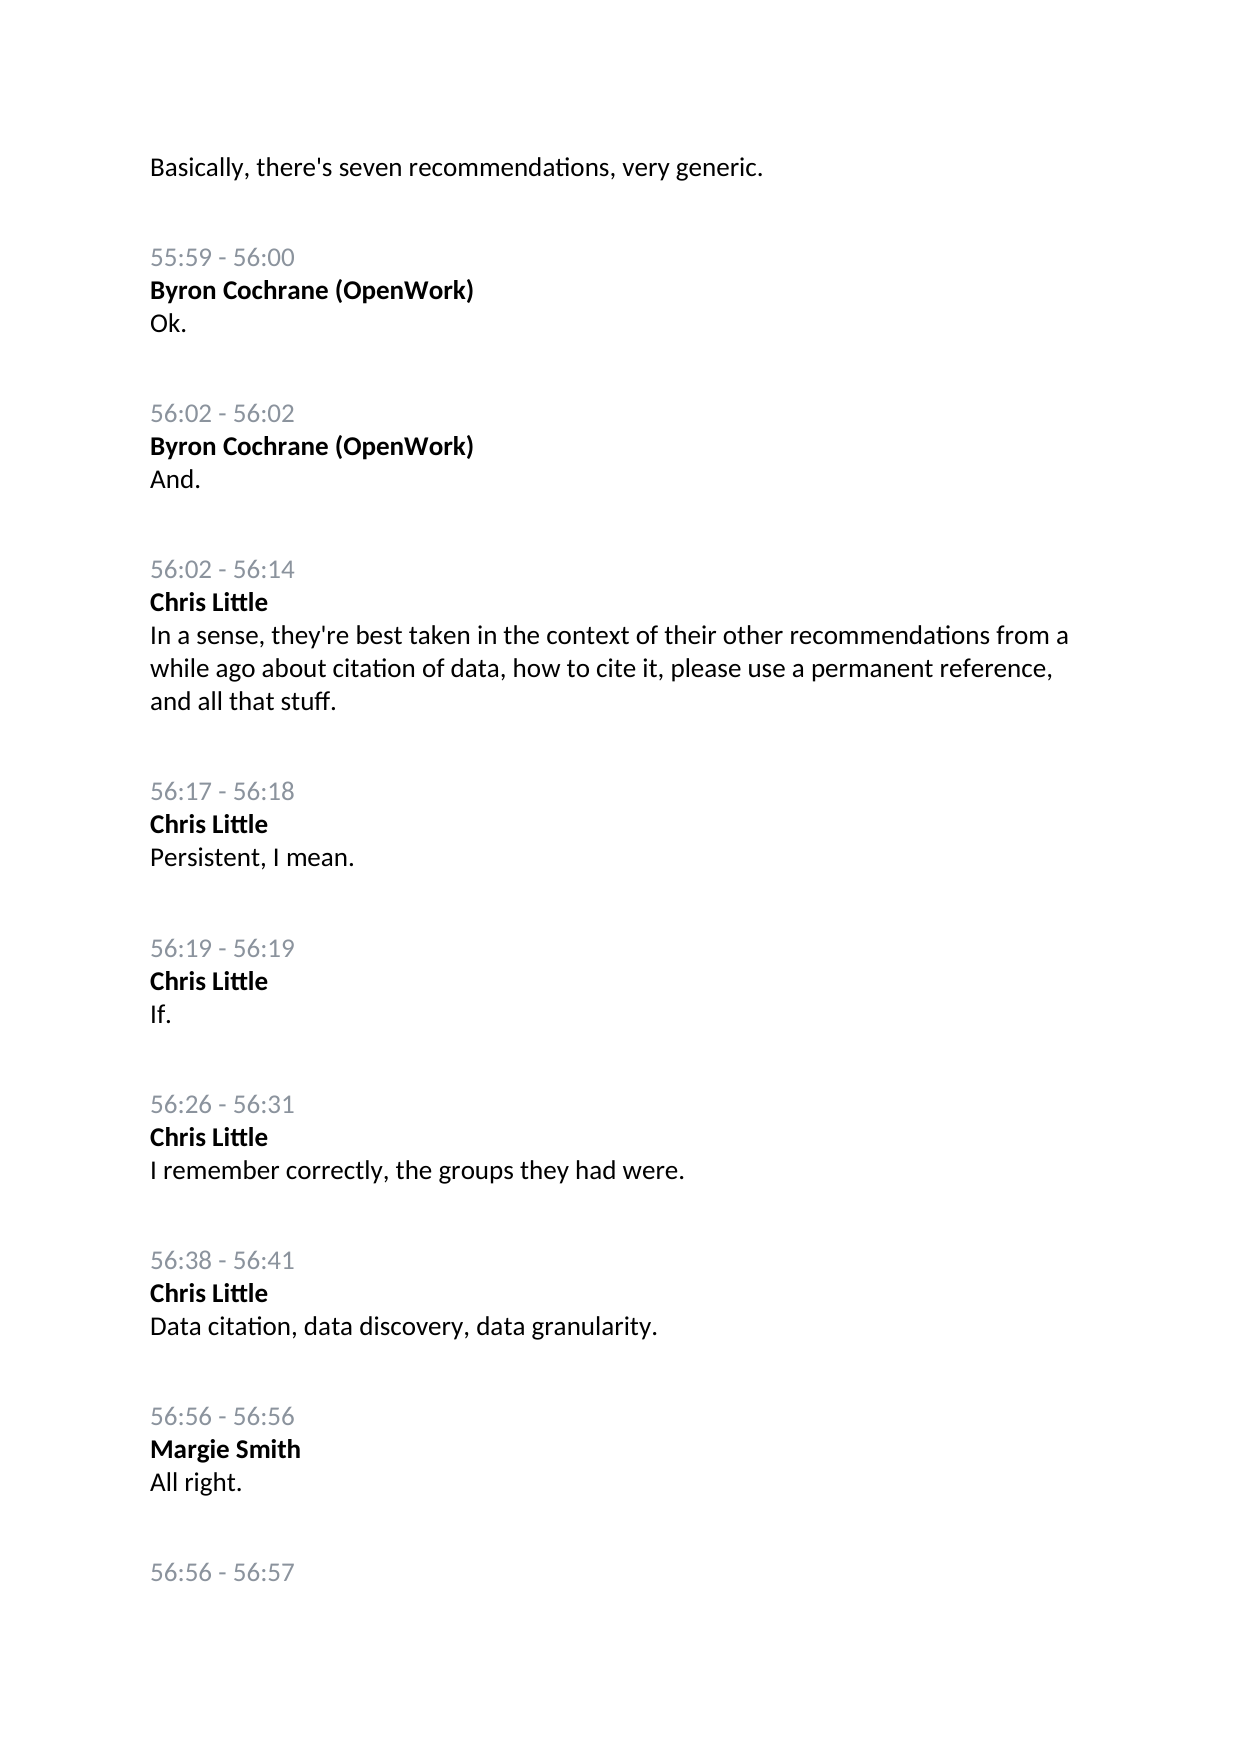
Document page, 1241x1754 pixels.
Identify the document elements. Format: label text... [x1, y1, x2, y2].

text 56:56 - 56:56 Margie Smith All right. [150, 1366, 1090, 1522]
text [150, 1522, 1090, 1588]
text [150, 150, 1090, 207]
text 56:38 - 56:41 Chris Little Data citation, data discovery, data granularity. [150, 1210, 1090, 1366]
text 56:02 - 56:14 Chris Little In a sense, they're best taken in the context of their other recommendations from a while ago about citation of data, how to cite it, please use a permanent reference, and all that stuff. [150, 519, 1090, 742]
text 56:19 - 56:19 Chris Little If. [150, 898, 1090, 1054]
text 55:59 - 56:00 Byron Cochrane (OpenWork) Ok. [150, 207, 1090, 363]
text 56:26 - 56:31 Chris Little I remember correctly, the groups they had were. [150, 1054, 1090, 1210]
text 56:02 - 56:02 Byron Cochrane (OpenWork) And. [150, 363, 1090, 519]
text 56:17 - 56:18 Chris Little Persistent, I mean. [150, 742, 1090, 898]
